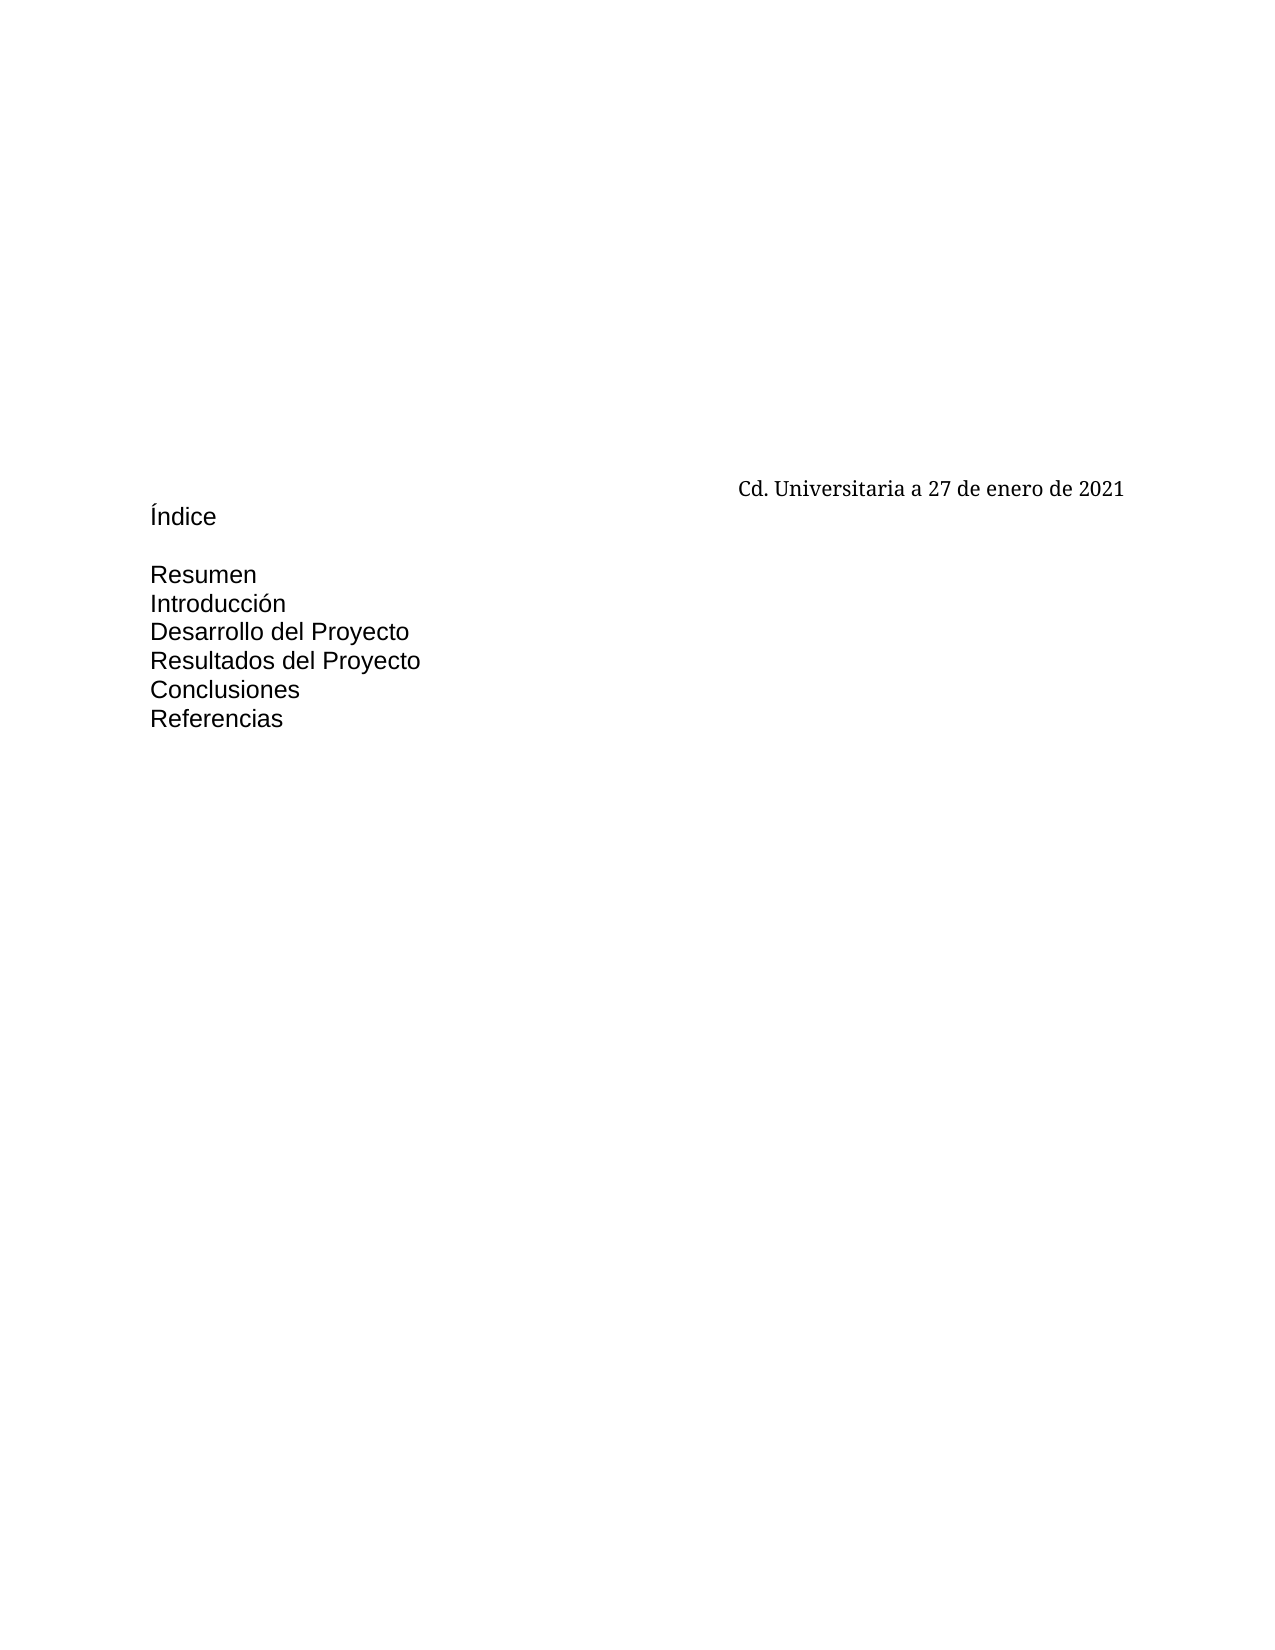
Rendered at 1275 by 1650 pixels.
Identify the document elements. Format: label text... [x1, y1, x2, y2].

text Resultados del Proyecto [150, 646, 1125, 675]
text Desarrollo del Proyecto [150, 617, 1125, 646]
text Referencias [150, 703, 1125, 732]
text Conclusiones [150, 675, 1125, 703]
text Índice [150, 502, 1125, 531]
text Resumen [150, 560, 1125, 588]
text Introducción [150, 588, 1125, 617]
text Cd. Universitaria a 27 de enero de 2021 [150, 474, 1125, 502]
